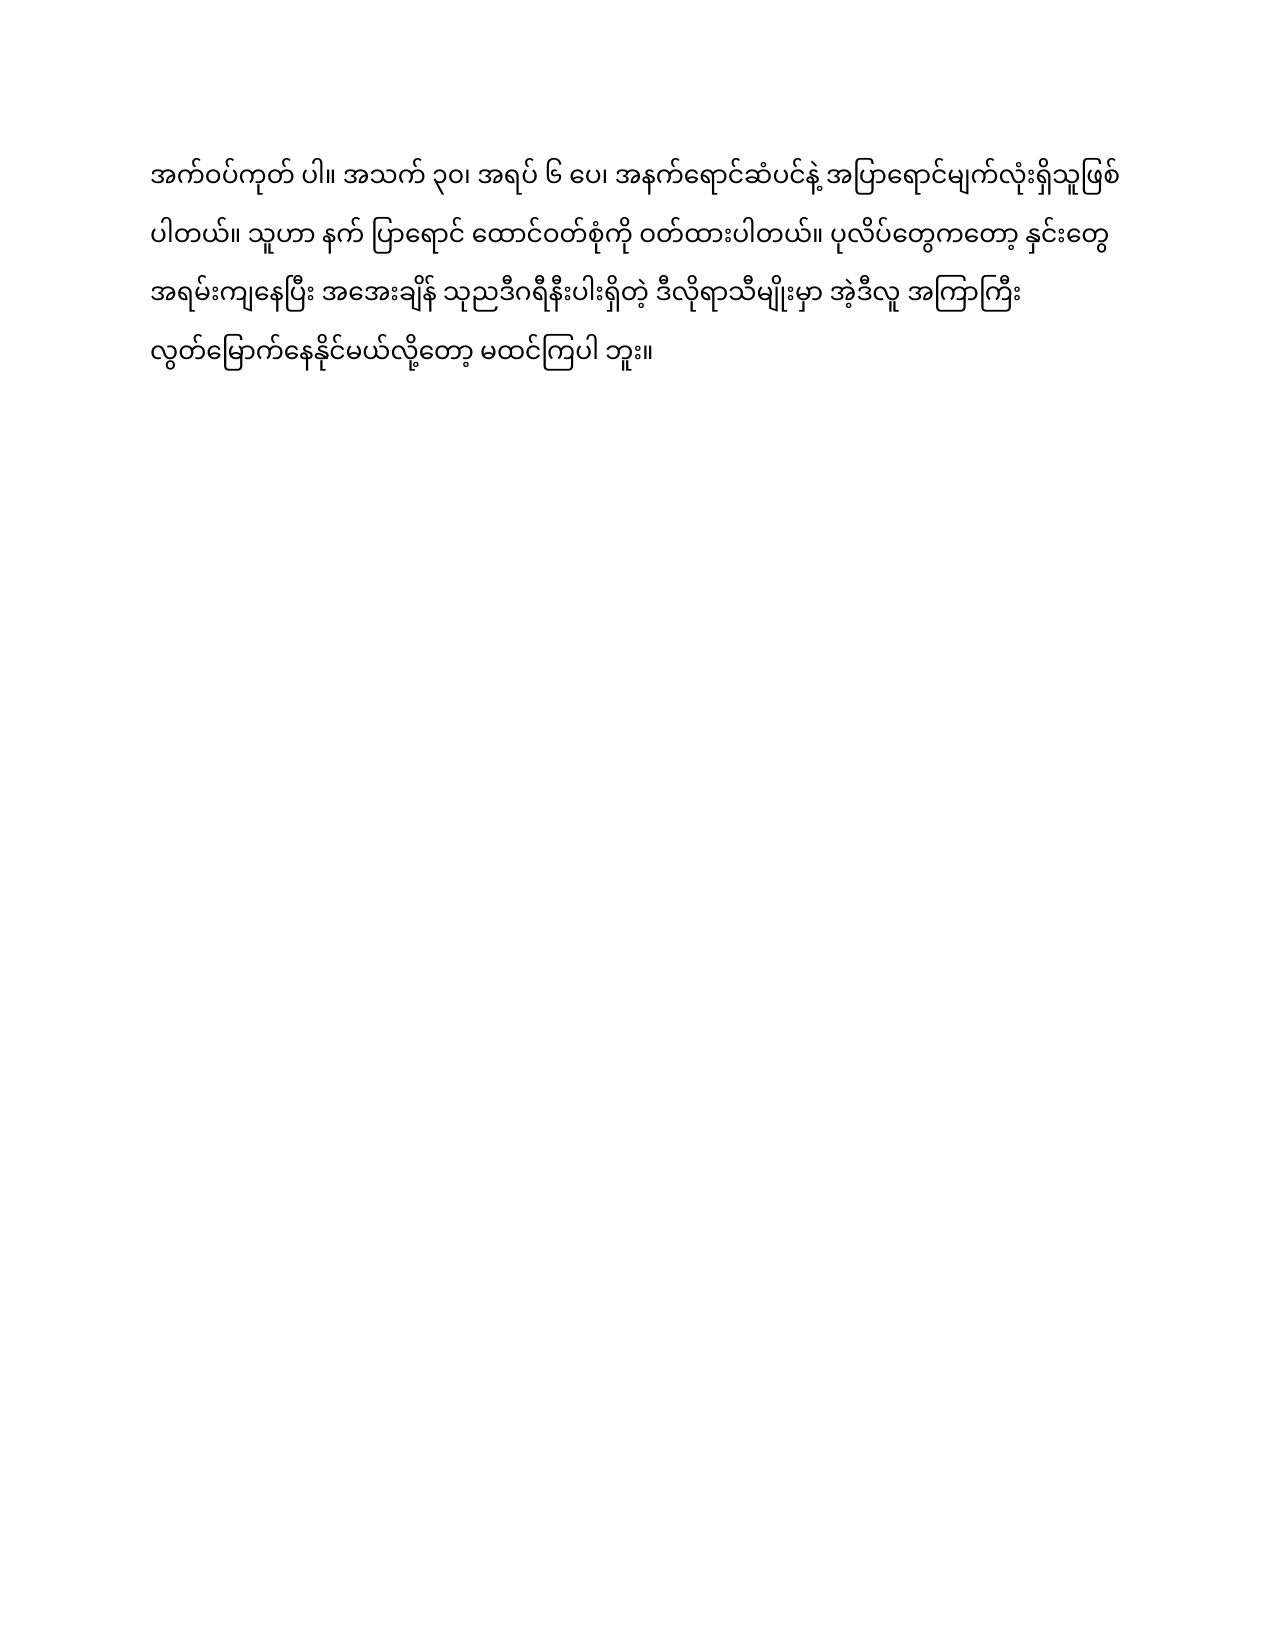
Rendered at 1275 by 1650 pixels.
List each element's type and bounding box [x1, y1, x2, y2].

text [150, 150, 1125, 381]
